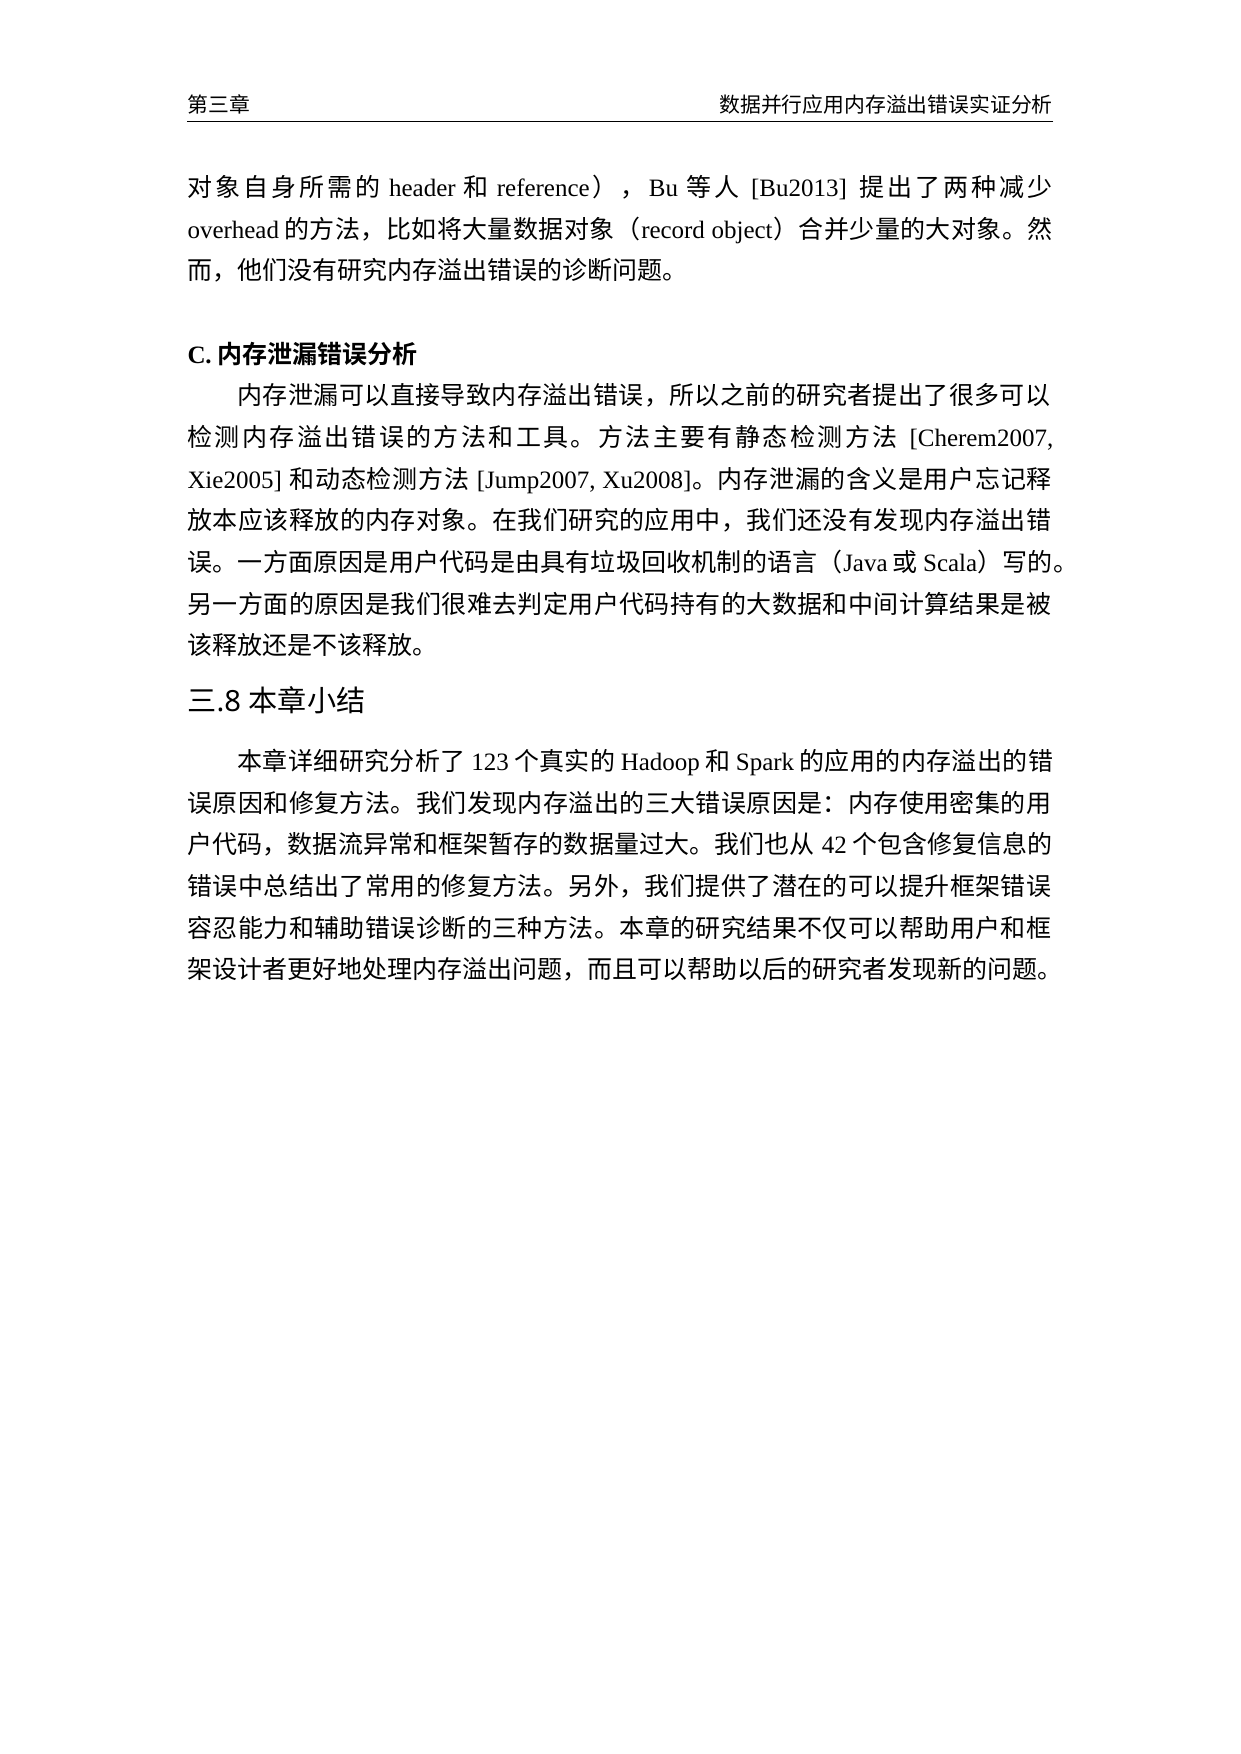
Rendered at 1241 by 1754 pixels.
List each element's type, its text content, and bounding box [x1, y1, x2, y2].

text C. 内存泄漏错误分析 [187, 329, 1053, 370]
text 内存泄漏可以直接导致内存溢出错误，所以之前的研究者提出了很多可以检测内存溢出错误的方法和工具。方法主要有静态检测方法 [Cherem2007, Xie2005] 和动态检测方法 [Jump2007, Xu2008]。内存泄漏的含义是用户忘记释放本应该释放的内存对象。在我们研究的应用中，我们还没有发现内存溢出错误。一方面原因是用户代码是由具有垃圾回收机制的语言（Java或Scala）写的。另一方面的原因是我们很难去判定用户代码持有的大数据和中间计算结果是被该释放还是不该释放。 [187, 370, 1053, 662]
subtitle 本章小结 [187, 678, 1053, 720]
text 本章详细研究分析了123个真实的Hadoop和Spark的应用的内存溢出的错误原因和修复方法。我们发现内存溢出的三大错误原因是：内存使用密集的用户代码，数据流异常和框架暂存的数据量过大。我们也从42个包含修复信息的错误中总结出了常用的修复方法。另外，我们提供了潜在的可以提升框架错误容忍能力和辅助错误诊断的三种方法。本章的研究结果不仅可以帮助用户和框架设计者更好地处理内存溢出问题，而且可以帮助以后的研究者发现新的问题。 [187, 736, 1053, 986]
